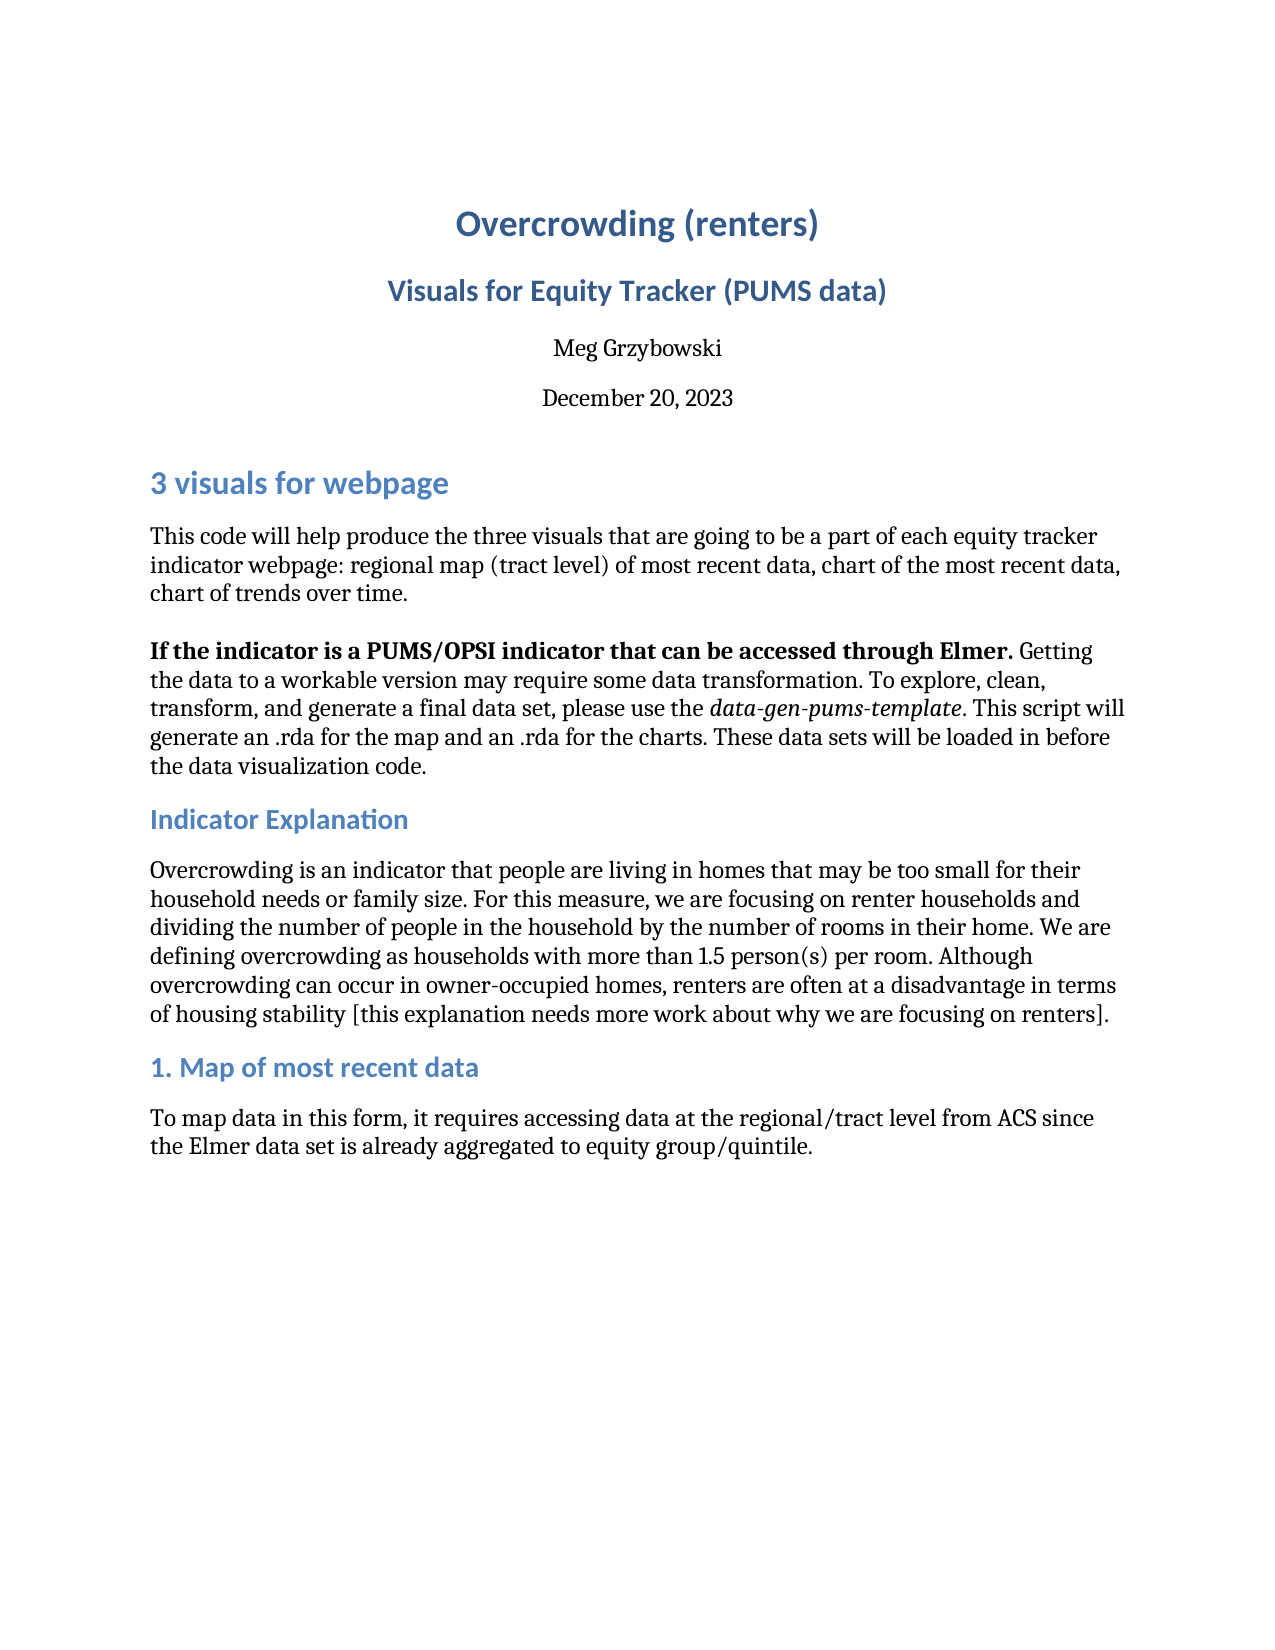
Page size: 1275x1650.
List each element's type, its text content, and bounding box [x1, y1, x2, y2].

subtitle Indicator Explanation [150, 801, 1125, 837]
subtitle 1. Map of most recent data [150, 1049, 1125, 1085]
text Meg Grzybowski [150, 334, 1125, 363]
text Overcrowding is an indicator that people are living in homes that may be too small for their household needs or family size. For this measure, we are focusing on renter households and dividing the number of people in the household by the number of rooms in their home. We are defining overcrowding as households with more than 1.5 person(s) per room. Although overcrowding can occur in owner-occupied homes, renters are often at a disadvantage in terms of housing stability [this explanation needs more work about why we are focusing on renters]. [150, 856, 1125, 1028]
text December 20, 2023 [150, 383, 1125, 412]
title Overcrowding (renters) [150, 200, 1125, 246]
text To map data in this form, it requires accessing data at the regional/tract level from ACS since the Elmer data set is already aggregated to equity group/quintile. [150, 1103, 1125, 1161]
subtitle Visuals for Equity Tracker (PUMS data) [150, 271, 1125, 309]
subtitle 3 visuals for webpage [150, 462, 1125, 503]
text This code will help produce the three visuals that are going to be a part of each equity tracker indicator webpage: regional map (tract level) of most recent data, chart of the most recent data, chart of trends over time. If the indicator is a PUMS/OPSI indicator that can be accessed through Elmer. Getting the data to a workable version may require some data transformation. To explore, clean, transform, and generate a final data set, please use the data-gen-pums-template. This script will generate an .rda for the map and an .rda for the charts. These data sets will be loaded in before the data visualization code. [150, 522, 1125, 781]
